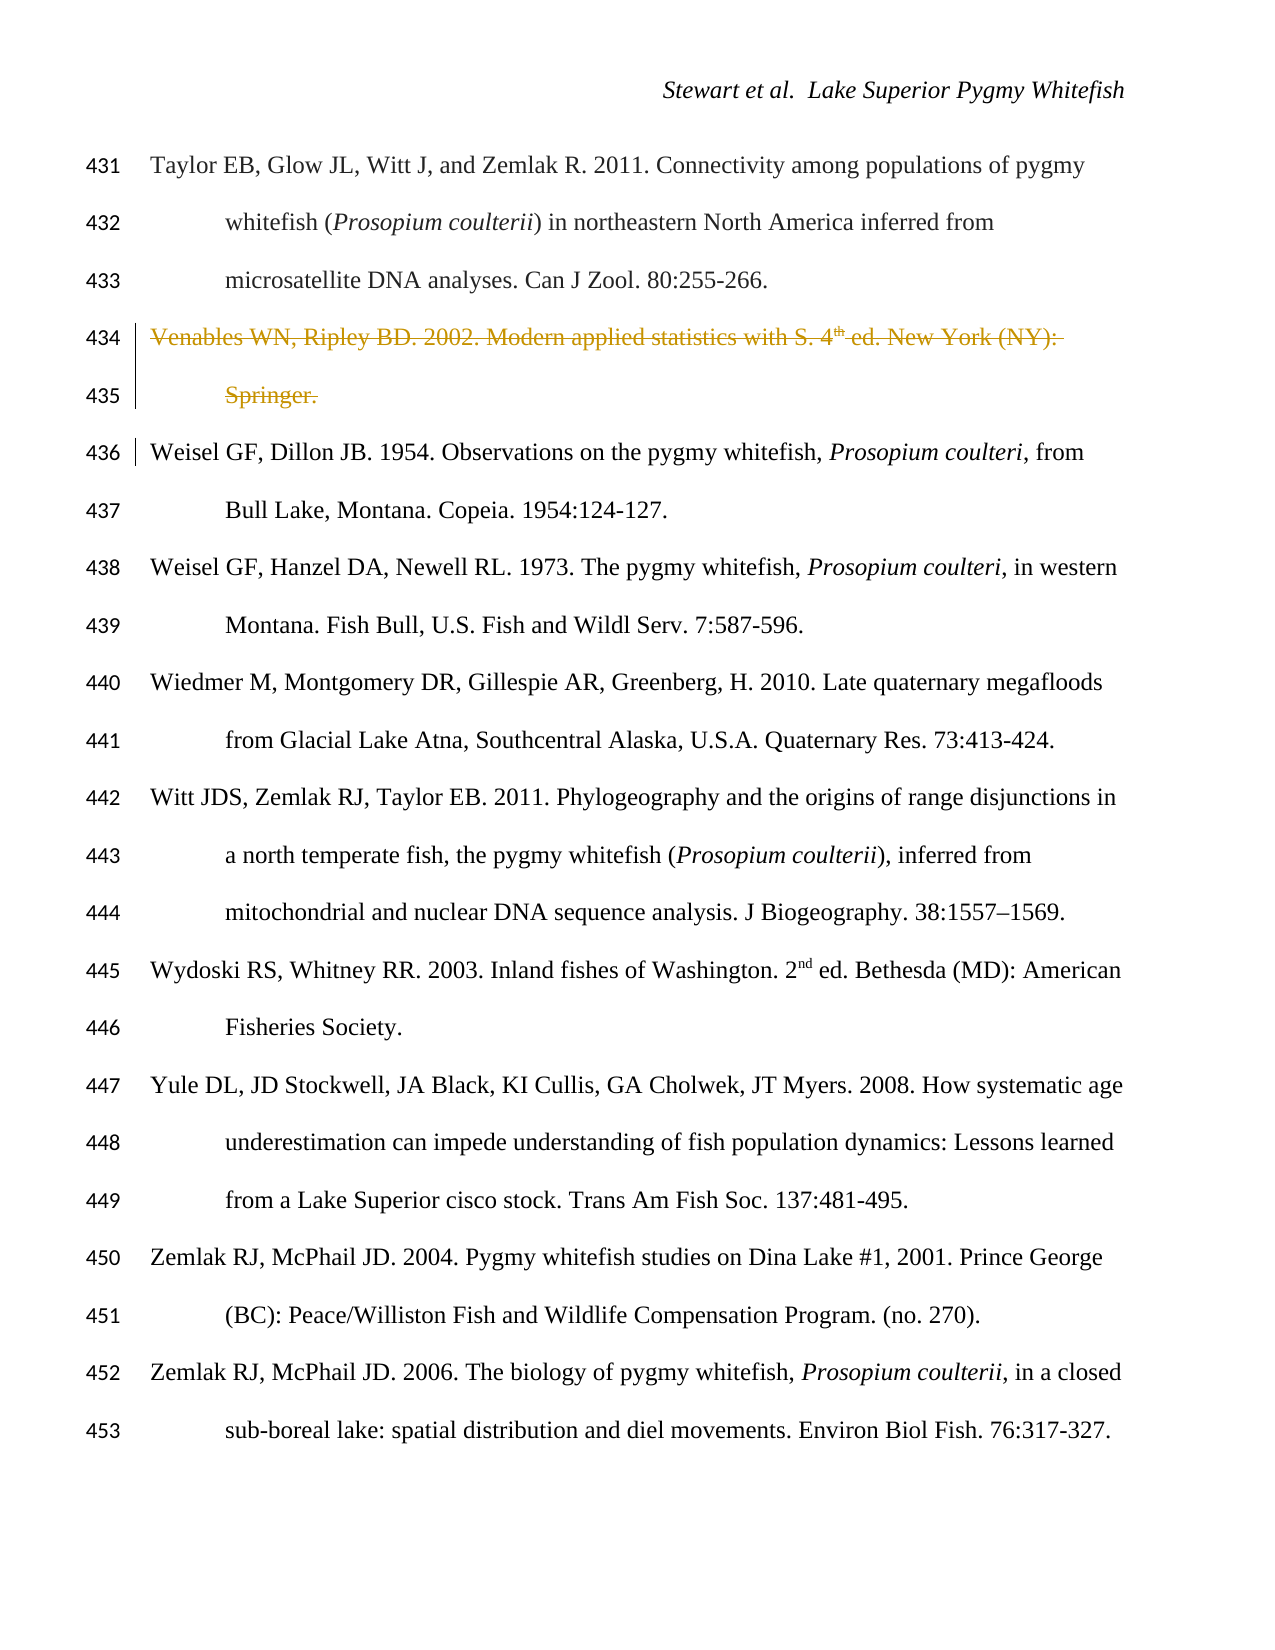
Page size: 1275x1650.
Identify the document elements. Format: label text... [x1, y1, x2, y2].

text Zemlak RJ, McPhail JD. 2004. Pygmy whitefish studies on Dina Lake #1, 2001. Prince George (BC): Peace/Williston Fish and Wildlife Compensation Program. (no. 270). [150, 1242, 1125, 1329]
text Weisel GF, Dillon JB. 1954. Observations on the pygmy whitefish, Prosopium coulteri, from Bull Lake, Montana. Copeia. 1954:124-127. [150, 437, 1125, 524]
text Yule DL, JD Stockwell, JA Black, KI Cullis, GA Cholwek, JT Myers. 2008. How systematic age underestimation can impede understanding of fish population dynamics: Lessons learned from a Lake Superior cisco stock. Trans Am Fish Soc. 137:481-495. [150, 1070, 1125, 1214]
text Wiedmer M, Montgomery DR, Gillespie AR, Greenberg, H. 2010. Late quaternary megafloods from Glacial Lake Atna, Southcentral Alaska, U.S.A. Quaternary Res. 73:413-424. [150, 667, 1125, 754]
text Taylor EB, Glow JL, Witt J, and Zemlak R. 2011. Connectivity among populations of pygmy whitefish (Prosopium coulterii) in northeastern North America inferred from microsatellite DNA analyses. Can J Zool. 80:255-266. [150, 150, 1125, 294]
text Zemlak RJ, McPhail JD. 2006. The biology of pygmy whitefish, Prosopium coulterii, in a closed sub-boreal lake: spatial distribution and diel movements. Environ Biol Fish. 76:317-327. [150, 1357, 1125, 1444]
text Weisel GF, Hanzel DA, Newell RL. 1973. The pygmy whitefish, Prosopium coulteri, in western Montana. Fish Bull, U.S. Fish and Wildl Serv. 7:587-596. [150, 552, 1125, 639]
text Witt JDS, Zemlak RJ, Taylor EB. 2011. Phylogeography and the origins of range disjunctions in a north temperate fish, the pygmy whitefish (Prosopium coulterii), inferred from mitochondrial and nuclear DNA sequence analysis. J Biogeography. 38:1557–1569. [150, 782, 1125, 926]
text Wydoski RS, Whitney RR. 2003. Inland fishes of Washington. 2nd ed. Bethesda (MD): American Fisheries Society. [150, 955, 1125, 1041]
